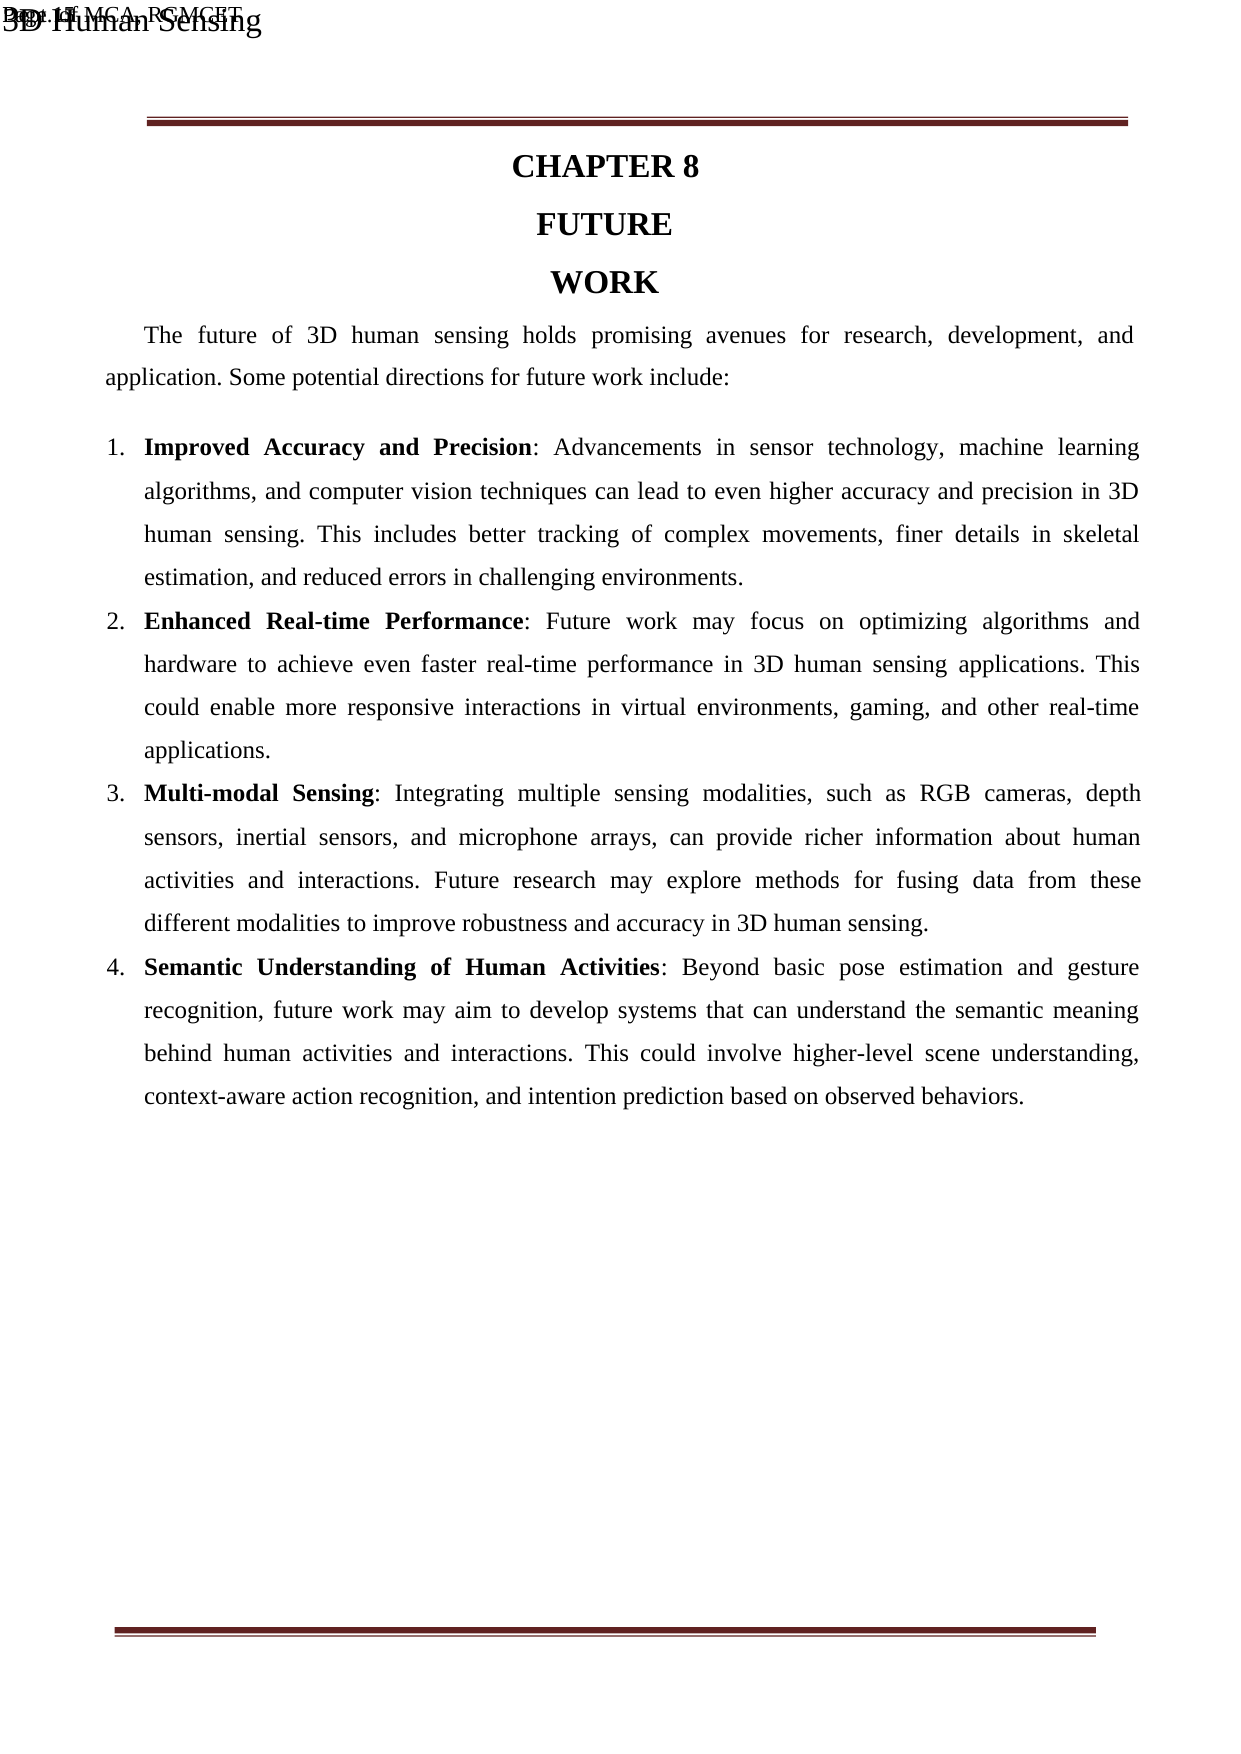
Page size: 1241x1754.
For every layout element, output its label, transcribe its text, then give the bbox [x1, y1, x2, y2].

list Semantic Understanding of Human Activities: Beyond basic pose estimation and gesture recognition, future work may aim to develop systems that can understand the semantic meaning behind human activities and interactions. This could involve higher-level scene understanding, context-aware action recognition, and intention prediction based on observed behaviors. [106, 952, 1140, 1110]
list Improved Accuracy and Precision: Advancements in sensor technology, machine learning algorithms, and computer vision techniques can lead to even higher accuracy and precision in 3D human sensing. This includes better tracking of complex movements, finer details in skeletal estimation, and reduced errors in challenging environments. [106, 432, 1140, 591]
text The future of 3D human sensing holds promising avenues for research, development, and application. Some potential directions for future work include: [105, 320, 1155, 391]
list Multi-modal Sensing: Integrating multiple sensing modalities, such as RGB cameras, depth sensors, inertial sensors, and microphone arrays, can provide richer information about human activities and interactions. Future research may explore methods for fusing data from these different modalities to improve robustness and accuracy in 3D human sensing. [106, 778, 1141, 937]
list Enhanced Real-time Performance: Future work may focus on optimizing algorithms and hardware to achieve even faster real-time performance in 3D human sensing applications. This could enable more responsive interactions in virtual environments, gaming, and other real-time applications. [106, 606, 1140, 764]
subtitle CHAPTER 8 FUTURE WORK [477, 146, 731, 300]
